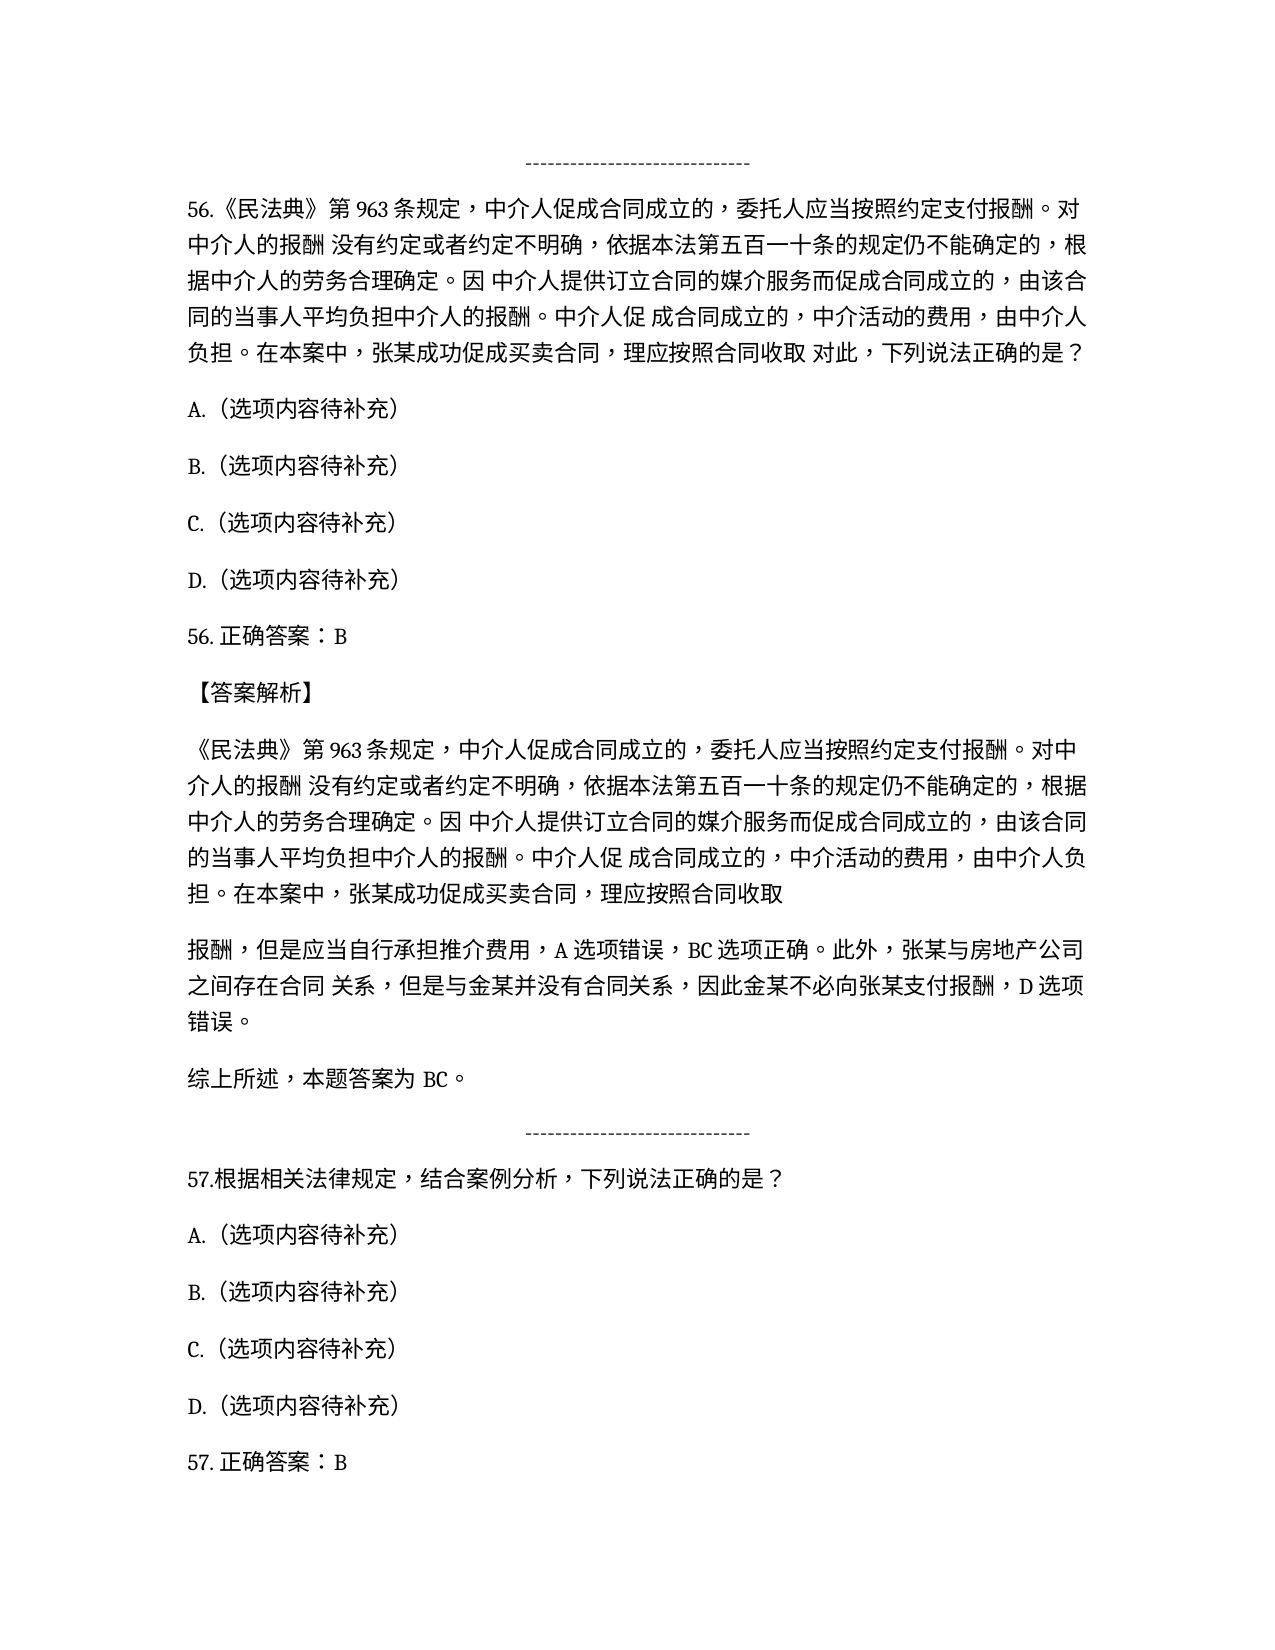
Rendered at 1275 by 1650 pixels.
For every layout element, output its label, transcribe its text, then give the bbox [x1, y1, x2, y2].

text 报酬，但是应当自行承担推介费用，A 选项错误，BC 选项正确。此外，张某与房地产公司之间存在合同 关系，但是与金某并没有合同关系，因此金某不必向张某支付报酬，D 选项错误。 [187, 934, 1087, 1037]
text 【答案解析】 [187, 677, 1087, 708]
text 综上所述，本题答案为 BC。 [187, 1063, 1087, 1094]
text ------------------------------ [187, 1120, 1087, 1146]
text 《民法典》第963条规定，中介人促成合同成立的，委托人应当按照约定支付报酬。对中介人的报酬 没有约定或者约定不明确，依据本法第五百一十条的规定仍不能确定的，根据中介人的劳务合理确定。因 中介人提供订立合同的媒介服务而促成合同成立的，由该合同的当事人平均负担中介人的报酬。中介人促 成合同成立的，中介活动的费用，由中介人负担。在本案中，张某成功促成买卖合同，理应按照合同收取 [187, 734, 1087, 909]
text B.（选项内容待补充） [187, 450, 1087, 481]
text 56.《民法典》第963条规定，中介人促成合同成立的，委托人应当按照约定支付报酬。对中介人的报酬 没有约定或者约定不明确，依据本法第五百一十条的规定仍不能确定的，根据中介人的劳务合理确定。因 中介人提供订立合同的媒介服务而促成合同成立的，由该合同的当事人平均负担中介人的报酬。中介人促 成合同成立的，中介活动的费用，由中介人负担。在本案中，张某成功促成买卖合同，理应按照合同收取 对此，下列说法正确的是？ [187, 193, 1087, 368]
text D.（选项内容待补充） [187, 1389, 1087, 1421]
text B.（选项内容待补充） [187, 1276, 1087, 1307]
text 57.根据相关法律规定，结合案例分析，下列说法正确的是？ [187, 1162, 1087, 1194]
text C.（选项内容待补充） [187, 1333, 1087, 1364]
text D.（选项内容待补充） [187, 563, 1087, 595]
text C.（选项内容待补充） [187, 507, 1087, 538]
text 56. 正确答案：B [187, 620, 1087, 652]
text A.（选项内容待补充） [187, 1219, 1087, 1251]
text 57. 正确答案：B [187, 1446, 1087, 1478]
text ------------------------------ [187, 150, 1087, 176]
text A.（选项内容待补充） [187, 393, 1087, 424]
